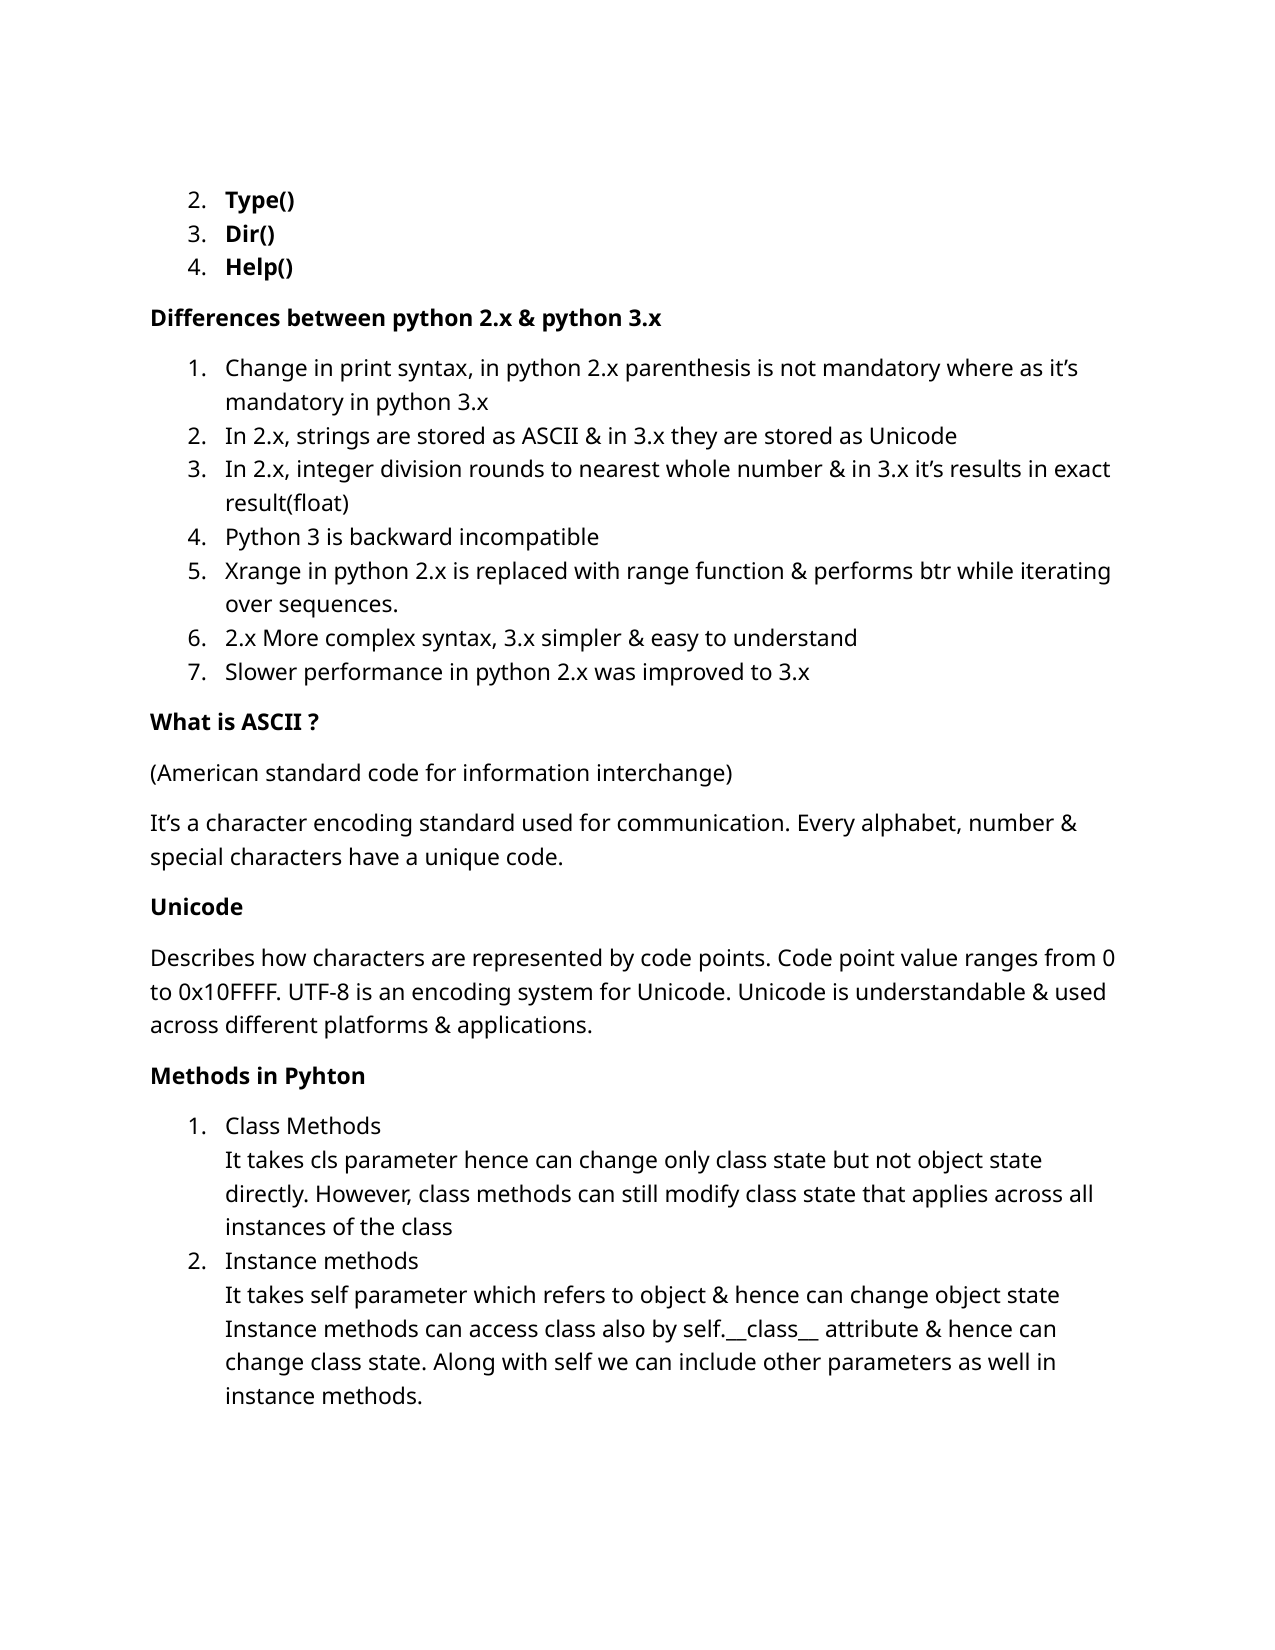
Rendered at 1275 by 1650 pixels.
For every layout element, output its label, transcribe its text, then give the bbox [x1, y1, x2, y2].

list In 2.x, strings are stored as ASCII & in 3.x they are stored as Unicode [187, 419, 1125, 451]
list Help() [187, 251, 1125, 282]
list Type() [187, 184, 1125, 215]
list Slower performance in python 2.x was improved to 3.x [187, 656, 1125, 687]
list Change in print syntax, in python 2.x parenthesis is not mandatory where as it’s mandatory in python 3.x [187, 352, 1125, 417]
list In 2.x, integer division rounds to nearest whole number & in 3.x it’s results in exact result(float) [187, 453, 1125, 518]
text What is ASCII ? [150, 706, 1125, 737]
list Python 3 is backward incompatible [187, 521, 1125, 552]
list Instance methods can access class also by self.__class__ attribute & hence can change class state. Along with self we can include other parameters as well in instance methods. [225, 1312, 1125, 1411]
list Xrange in python 2.x is replaced with range function & performs btr while iterating over sequences. [187, 554, 1125, 619]
text Differences between python 2.x & python 3.x [150, 302, 1125, 333]
list Dir() [187, 217, 1125, 249]
list Class Methods [187, 1110, 1125, 1141]
list 2.x More complex syntax, 3.x simpler & easy to understand [187, 622, 1125, 653]
text It’s a character encoding standard used for communication. Every alphabet, number & special characters have a unique code. [150, 807, 1125, 872]
text Unicode [150, 891, 1125, 922]
list It takes self parameter which refers to object & hence can change object state [225, 1279, 1125, 1310]
list It takes cls parameter hence can change only class state but not object state directly. However, class methods can still modify class state that applies across all instances of the class [225, 1144, 1125, 1242]
text Describes how characters are represented by code points. Code point value ranges from 0 to 0x10FFFF. UTF-8 is an encoding system for Unicode. Unicode is understandable & used across different platforms & applications. [150, 942, 1125, 1040]
text (American standard code for information interchange) [150, 757, 1125, 788]
text Methods in Pyhton [150, 1059, 1125, 1091]
list Instance methods [187, 1245, 1125, 1276]
